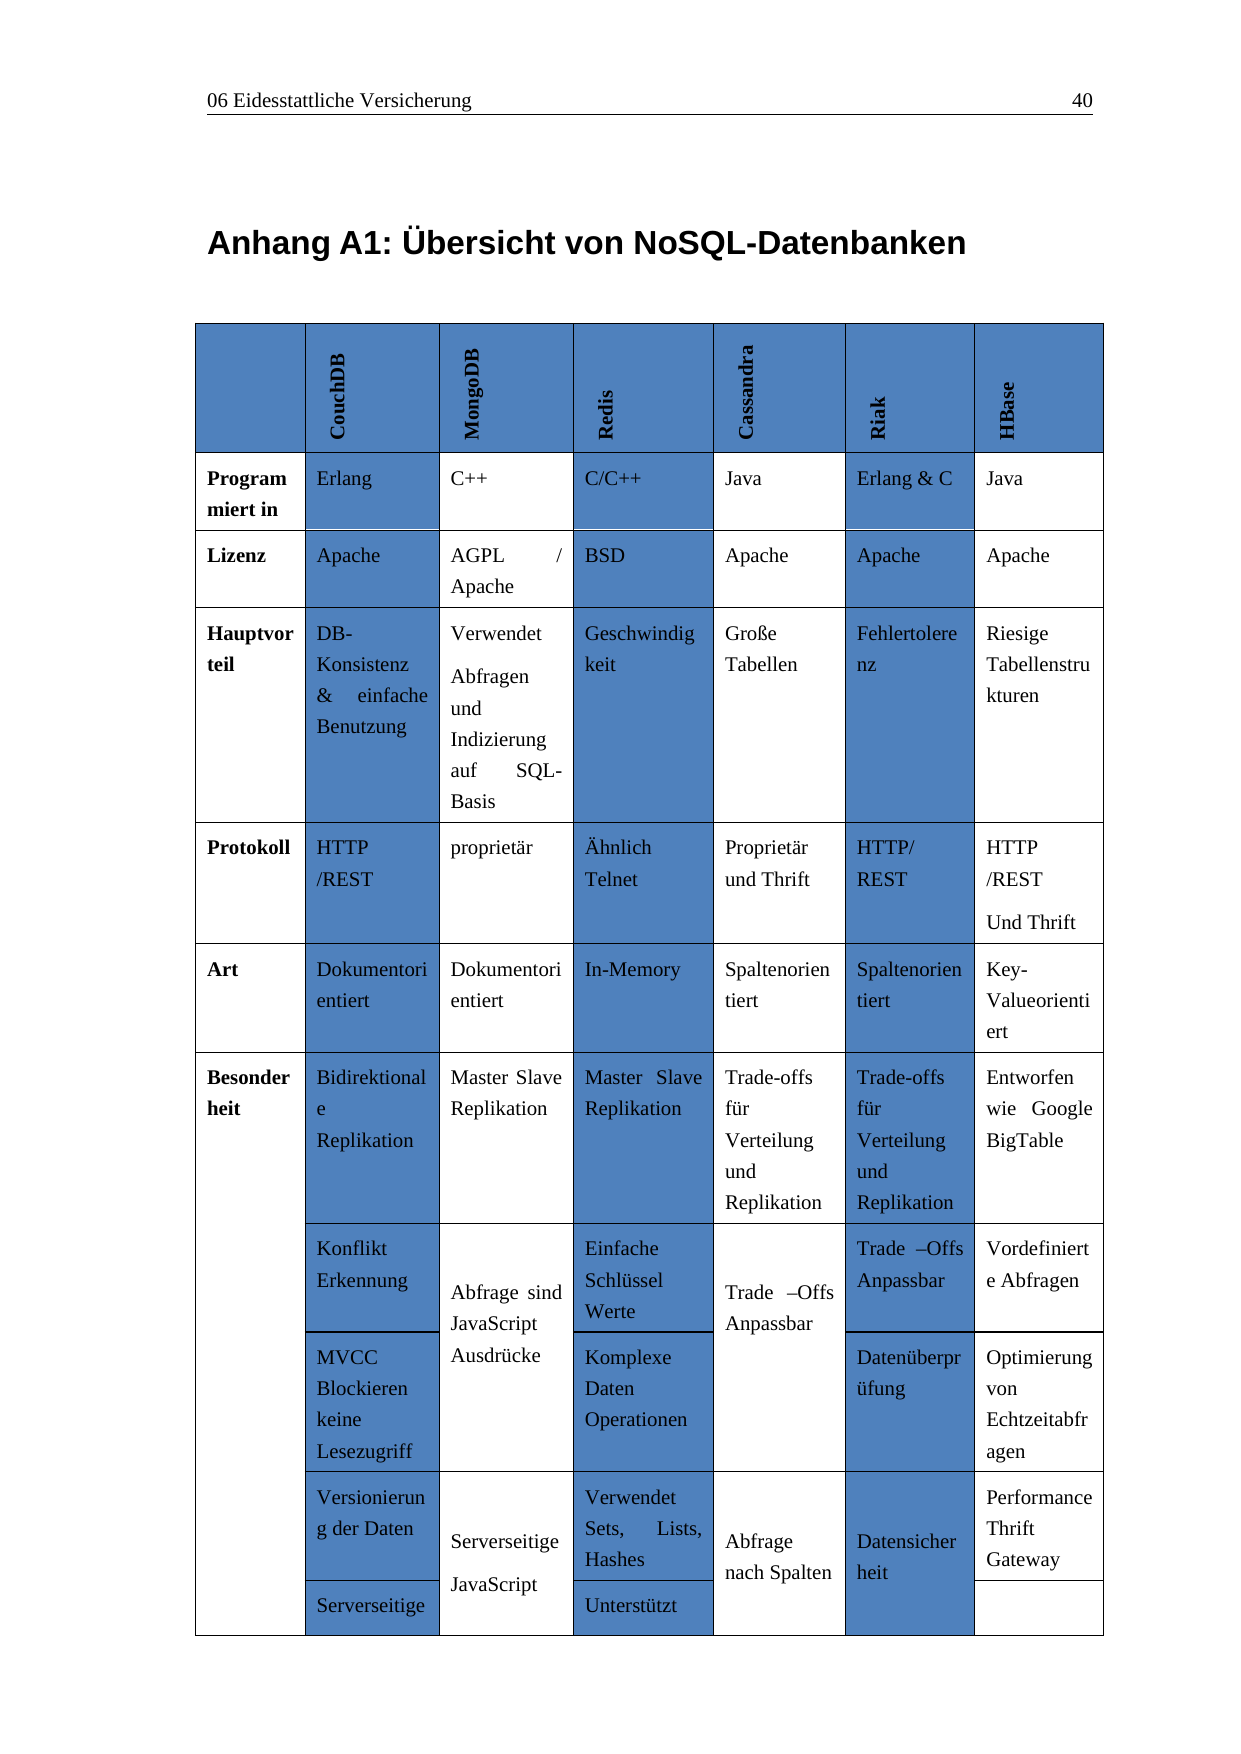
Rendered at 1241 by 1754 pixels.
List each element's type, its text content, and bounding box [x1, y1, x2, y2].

table_cell Apache [975, 531, 1103, 607]
table_cell Komplexe Daten Operationen [574, 1333, 713, 1471]
table_cell Abfrage sind JavaScript Ausdrücke [440, 1224, 573, 1471]
table_cell Datenüberprüfung [846, 1333, 974, 1471]
table_cell Erlang & C [846, 453, 974, 529]
table_cell Fehlertolerenz [846, 608, 974, 822]
table_cell Serverseitige JavaScript [440, 1472, 573, 1635]
table_cell Trade –Offs Anpassbar [846, 1224, 974, 1331]
table_cell proprietär [440, 823, 573, 943]
table_cell DB-Konsistenz & einfache Benutzung [306, 608, 439, 822]
table_cell Serverseitige Validierung der Dock [306, 1581, 439, 1635]
table_cell Lizenz [196, 531, 305, 607]
table_cell Apache [306, 531, 439, 607]
table_cell Vordefinierte Abfragen [975, 1224, 1103, 1331]
table_cell Trade-offs für Verteilung und Replikation [714, 1053, 845, 1223]
table_cell Spaltenorientiert [714, 944, 845, 1052]
table_cell HTTP /REST Und Thrift [975, 823, 1103, 943]
table_cell Große Tabellen [714, 608, 845, 822]
table_cell Protokoll [196, 823, 305, 943]
table_cell HTTP/REST [846, 823, 974, 943]
table_cell Konflikt Erkennung [306, 1224, 439, 1331]
table_cell Master Slave Replikation [440, 1053, 573, 1223]
table_cell C++ [440, 453, 573, 529]
table_header Cassandra [714, 324, 845, 452]
table_cell Trade-offs für Verteilung und Replikation [846, 1053, 974, 1223]
table_header Riak [846, 324, 974, 452]
table_cell Dokumentorientiert [440, 944, 573, 1052]
table_cell Dokumentorientiert [306, 944, 439, 1052]
table_cell Verwendet Abfragen und Indizierung auf SQL-Basis [440, 608, 573, 822]
table_cell Spaltenorientiert [846, 944, 974, 1052]
table_cell Java [714, 453, 845, 529]
table_header CouchDB [306, 324, 439, 452]
table_cell Erlang [306, 453, 439, 529]
table_cell Unterstützt Transaktion [574, 1581, 713, 1635]
table_cell HTTP /REST [306, 823, 439, 943]
table_cell Datensicherheit [846, 1472, 974, 1635]
table_header [196, 324, 305, 452]
table_header HBase [975, 324, 1103, 452]
table_cell Hauptvorteil [196, 608, 305, 822]
table_cell Einfache Schlüssel Werte [574, 1224, 713, 1331]
table_cell [975, 1581, 1103, 1635]
table_cell C/C++ [574, 453, 713, 529]
table_cell Versionierung der Daten [306, 1472, 439, 1580]
table_cell Riesige Tabellenstrukturen [975, 608, 1103, 822]
table_cell BSD [574, 531, 713, 607]
table_header Redis [574, 324, 713, 452]
table_cell Programmiert in [196, 453, 305, 529]
table_cell Geschwindigkeit [574, 608, 713, 822]
table_cell In-Memory [574, 944, 713, 1052]
table_cell Optimierung von Echtzeitabfragen [975, 1333, 1103, 1471]
table_cell Verwendet Sets, Lists, Hashes [574, 1472, 713, 1580]
table_cell Apache [846, 531, 974, 607]
table_cell Abfrage nach Spalten [714, 1472, 845, 1635]
table_cell Java [975, 453, 1103, 529]
table_cell Entworfen wie Google BigTable [975, 1053, 1103, 1223]
table_cell Trade –Offs Anpassbar [714, 1224, 845, 1471]
table_cell Apache [714, 531, 845, 607]
subtitle Anhang A1: Übersicht von NoSQL-Datenbanken [207, 223, 1093, 261]
table_cell MVCC Blockieren keine Lesezugriff [306, 1333, 439, 1471]
table_cell Performance Thrift Gateway [975, 1472, 1103, 1580]
table_cell Ähnlich Telnet [574, 823, 713, 943]
table_cell Art [196, 944, 305, 1052]
table_header MongoDB [440, 324, 573, 452]
table_cell Besonderheit [196, 1053, 305, 1635]
table_cell AGPL / Apache [440, 531, 573, 607]
table_cell Bidirektionale Replikation [306, 1053, 439, 1223]
table_cell Proprietär und Thrift [714, 823, 845, 943]
table_cell Master Slave Replikation [574, 1053, 713, 1223]
table_cell Key-Valueorientiert [975, 944, 1103, 1052]
